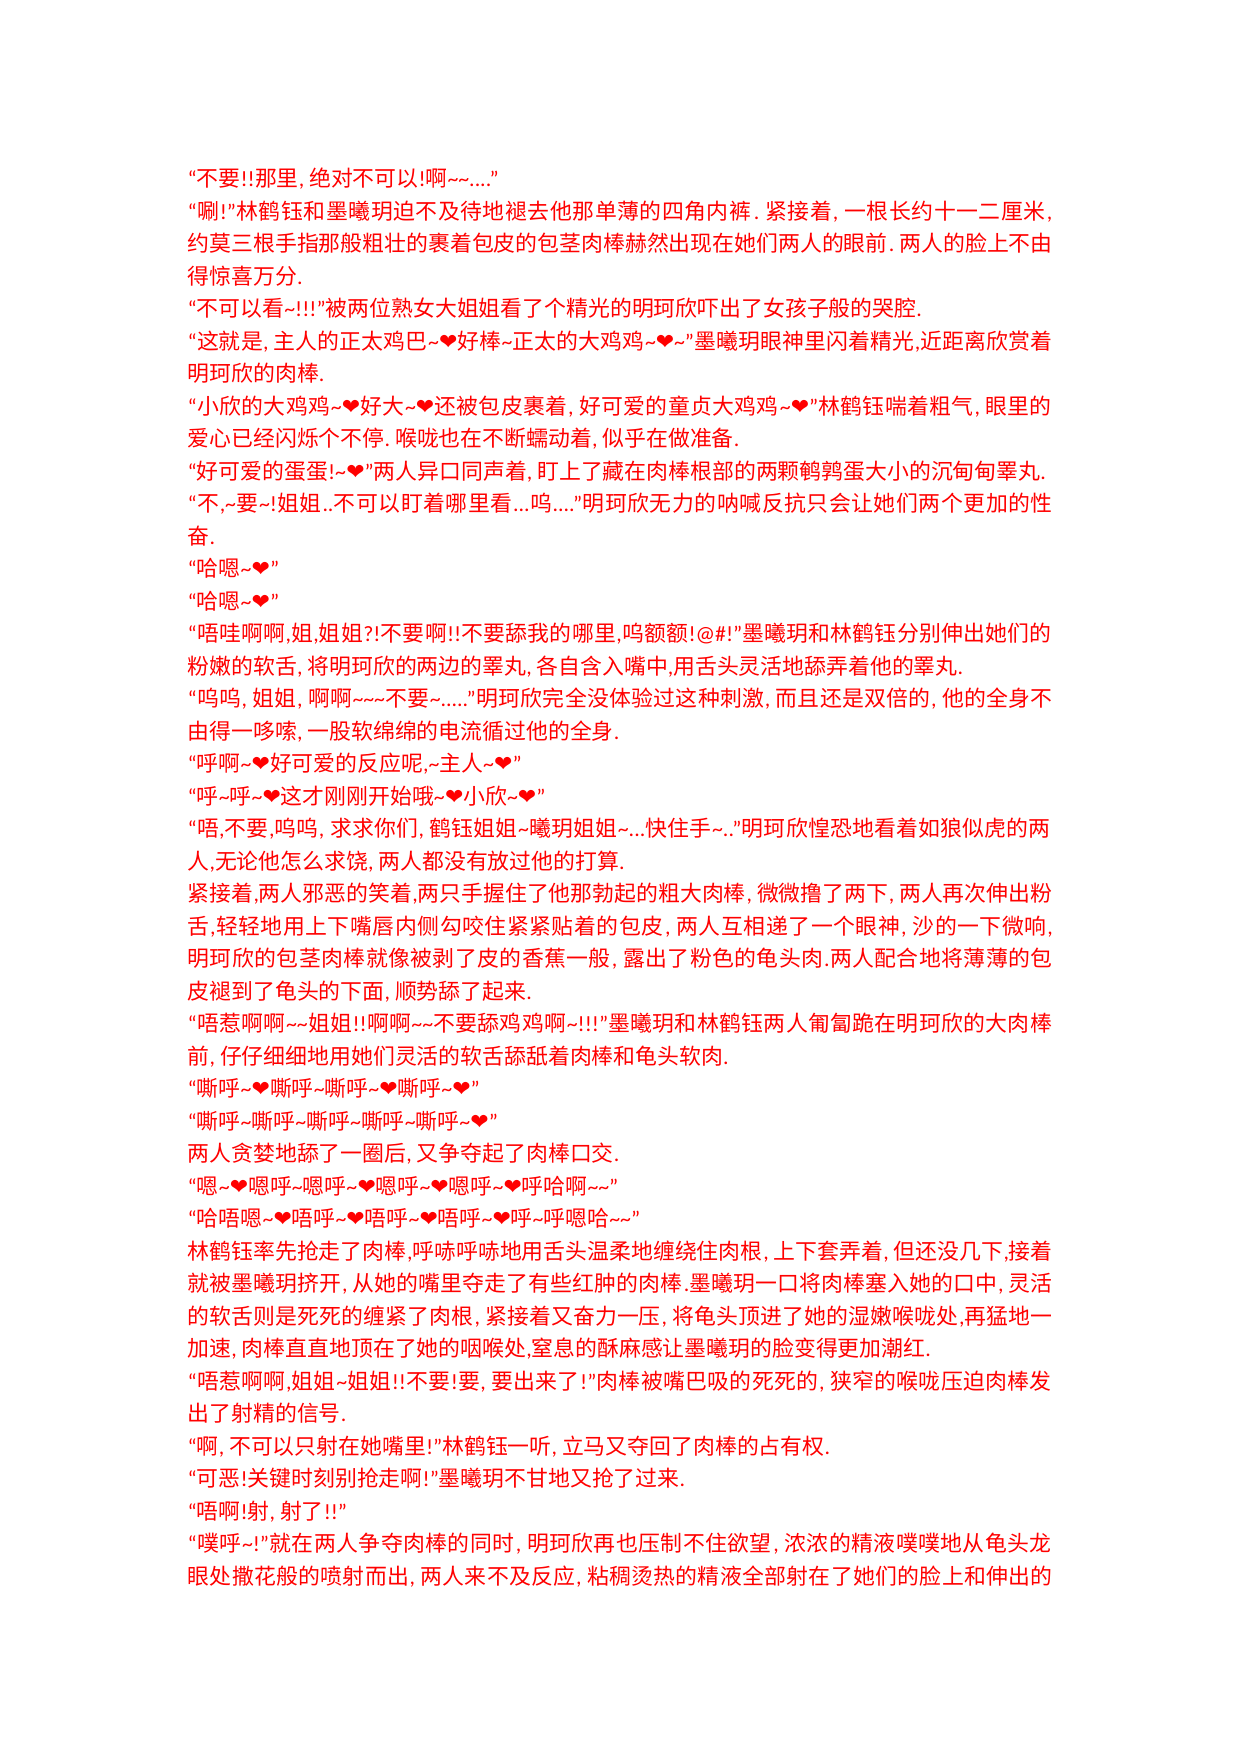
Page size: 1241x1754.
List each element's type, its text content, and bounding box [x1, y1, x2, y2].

text “好可爱的蛋蛋!~❤”两人异口同声着, 盯上了藏在肉棒根部的两颗鹌鹑蛋大小的沉甸甸睪丸. [187, 454, 1053, 487]
text “哈嗯~❤” [187, 552, 1053, 584]
text 紧接着,两人邪恶的笑着,两只手握住了他那勃起的粗大肉棒, 微微撸了两下, 两人再次伸出粉舌,轻轻地用上下嘴唇内侧勾咬住紧紧贴着的包皮, 两人互相递了一个眼神, 沙的一下微响, 明珂欣的包茎肉棒就像被剥了皮的香蕉一般, 露出了粉色的龟头肉.两人配合地将薄薄的包皮褪到了龟头的下面, 顺势舔了起来. [187, 877, 1053, 1007]
text “这就是, 主人的正太鸡巴~❤好棒~正太的大鸡鸡~❤~”墨曦玥眼神里闪着精光,近距离欣赏着明珂欣的肉棒. [187, 324, 1053, 389]
text “不,~要~!姐姐..不可以盯着哪里看...呜....”明珂欣无力的呐喊反抗只会让她们两个更加的性奋. [187, 487, 1053, 552]
text 两人贪婪地舔了一圈后, 又争夺起了肉棒口交. [187, 1137, 1053, 1169]
text “啊, 不可以只射在她嘴里!”林鹤钰一听, 立马又夺回了肉棒的占有权. [187, 1429, 1053, 1462]
text “唔哇啊啊,姐,姐姐?!不要啊!!不要舔我的哪里,呜额额!@#!”墨曦玥和林鹤钰分别伸出她们的粉嫩的软舌, 将明珂欣的两边的睪丸, 各自含入嘴中,用舌头灵活地舔弄着他的睪丸. [187, 617, 1053, 682]
text “哈唔嗯~❤唔呼~❤唔呼~❤唔呼~❤呼~呼嗯哈~~” [187, 1202, 1053, 1234]
text “唔惹啊啊,姐姐~姐姐!!不要!要, 要出来了!”肉棒被嘴巴吸的死死的, 狭窄的喉咙压迫肉棒发出了射精的信号. [187, 1364, 1053, 1429]
text “唰!”林鹤钰和墨曦玥迫不及待地褪去他那单薄的四角内裤. 紧接着, 一根长约十一二厘米, 约莫三根手指那般粗壮的裹着包皮的包茎肉棒赫然出现在她们两人的眼前. 两人的脸上不由得惊喜万分. [187, 194, 1053, 292]
text “唔,不要,呜呜, 求求你们, 鹤钰姐姐~曦玥姐姐~...快住手~..”明珂欣惶恐地看着如狼似虎的两人,无论他怎么求饶, 两人都没有放过他的打算. [187, 812, 1053, 877]
text “嘶呼~嘶呼~嘶呼~嘶呼~嘶呼~❤” [187, 1104, 1053, 1137]
text “可恶!关键时刻别抢走啊!”墨曦玥不甘地又抢了过来. [187, 1462, 1053, 1494]
text “呜呜, 姐姐, 啊啊~~~不要~.....”明珂欣完全没体验过这种刺激, 而且还是双倍的, 他的全身不由得一哆嗦, 一股软绵绵的电流循过他的全身. [187, 682, 1053, 747]
text “小欣的大鸡鸡~❤好大~❤还被包皮裹着, 好可爱的童贞大鸡鸡~❤”林鹤钰喘着粗气, 眼里的爱心已经闪烁个不停. 喉咙也在不断蠕动着, 似乎在做准备. [187, 389, 1053, 454]
text “嗯~❤嗯呼~嗯呼~❤嗯呼~❤嗯呼~❤呼哈啊~~” [187, 1169, 1053, 1202]
text “呼啊~❤好可爱的反应呢,~主人~❤” [187, 747, 1053, 779]
text “唔惹啊啊~~姐姐!!啊啊~~不要舔鸡鸡啊~!!!”墨曦玥和林鹤钰两人匍匐跪在明珂欣的大肉棒前, 仔仔细细地用她们灵活的软舌舔舐着肉棒和龟头软肉. [187, 1007, 1053, 1072]
text “唔啊!射, 射了!!” [187, 1494, 1053, 1527]
text “哈嗯~❤” [187, 584, 1053, 617]
text “嘶呼~❤嘶呼~嘶呼~❤嘶呼~❤” [187, 1072, 1053, 1104]
text “不可以看~!!!”被两位熟女大姐姐看了个精光的明珂欣吓出了女孩子般的哭腔. [187, 292, 1053, 324]
text “呼~呼~❤这才刚刚开始哦~❤小欣~❤” [187, 779, 1053, 812]
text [187, 1527, 1053, 1592]
text “不要!!那里, 绝对不可以!啊~~....” [187, 162, 1053, 194]
text 林鹤钰率先抢走了肉棒,呼哧呼哧地用舌头温柔地缠绕住肉根, 上下套弄着, 但还没几下,接着就被墨曦玥挤开, 从她的嘴里夺走了有些红肿的肉棒.墨曦玥一口将肉棒塞入她的口中, 灵活的软舌则是死死的缠紧了肉根, 紧接着又奋力一压, 将龟头顶进了她的湿嫩喉咙处,再猛地一加速, 肉棒直直地顶在了她的咽喉处,窒息的酥麻感让墨曦玥的脸变得更加潮红. [187, 1234, 1053, 1364]
